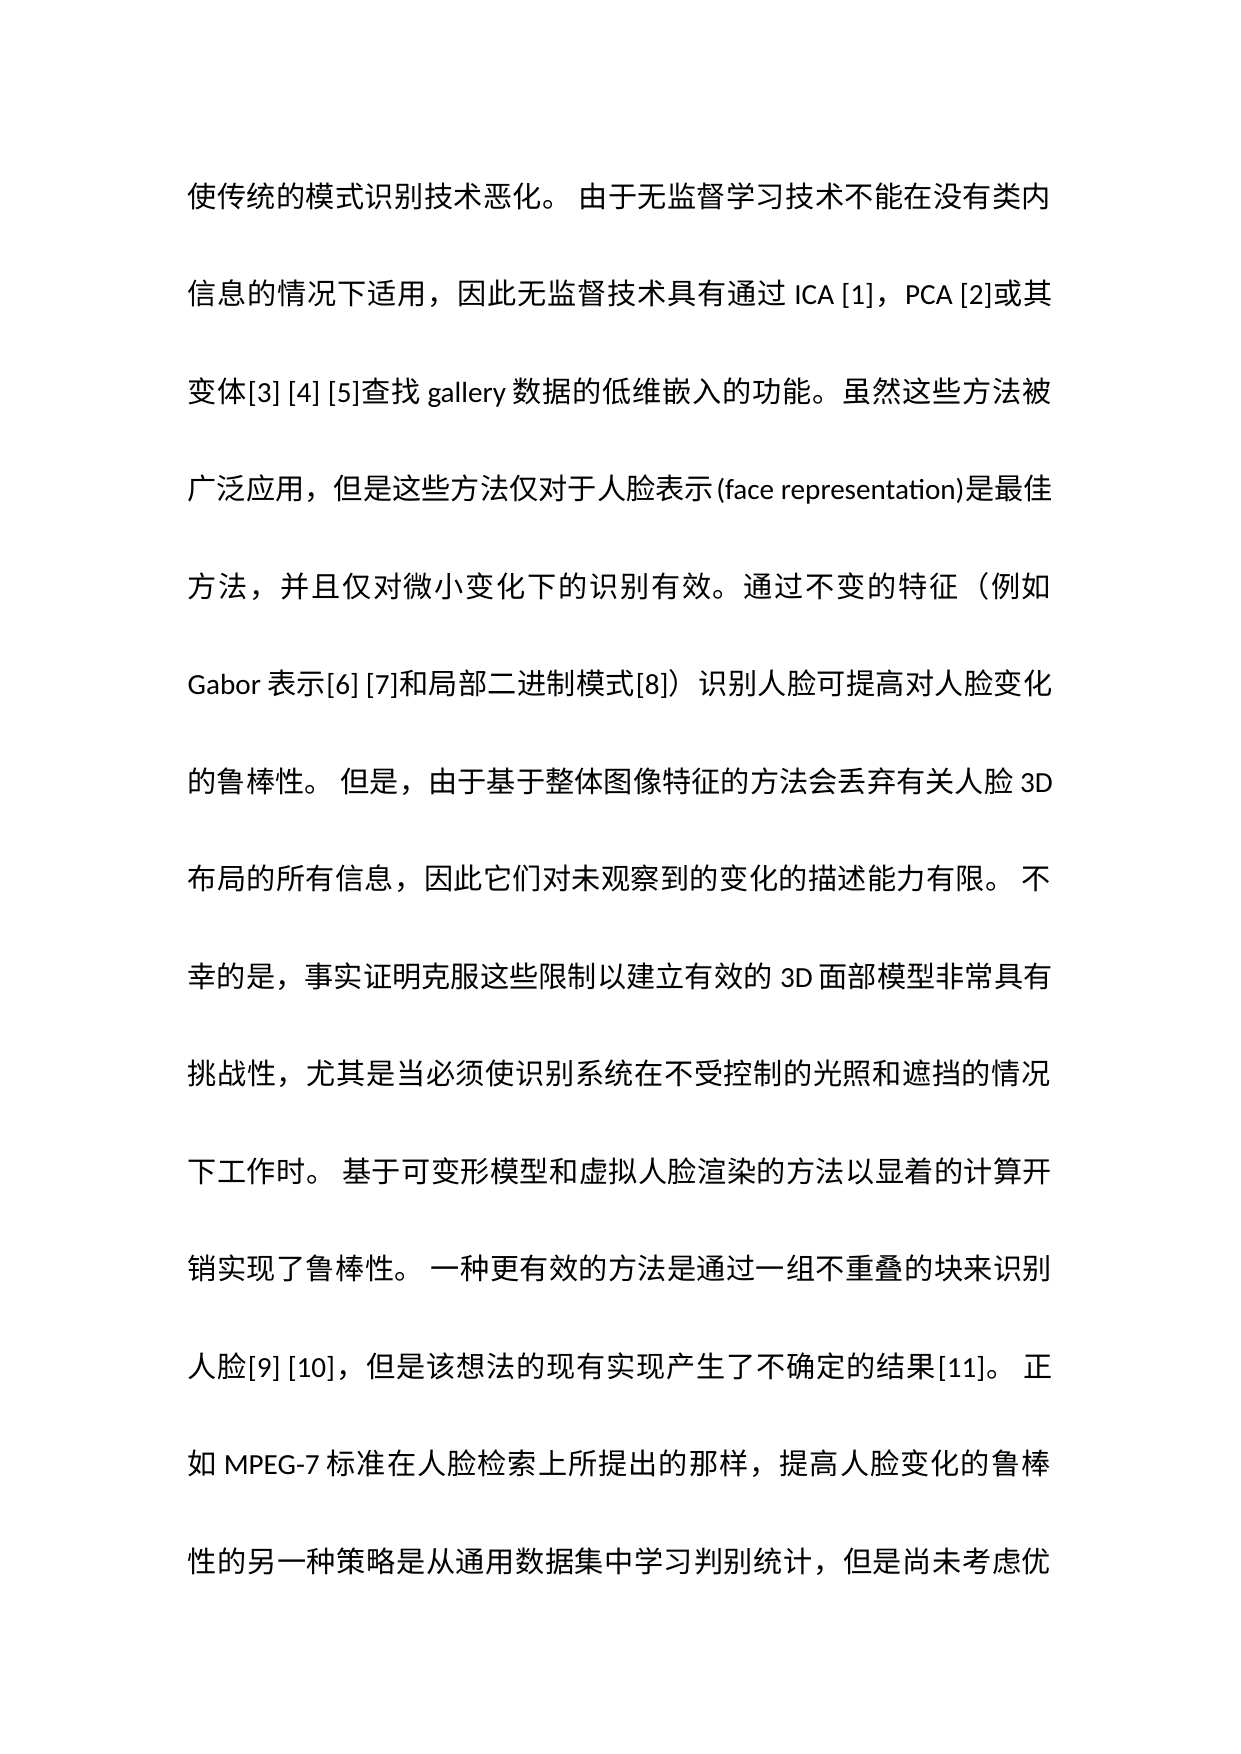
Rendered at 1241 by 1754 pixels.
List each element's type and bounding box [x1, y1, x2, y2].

text [187, 162, 1053, 1592]
